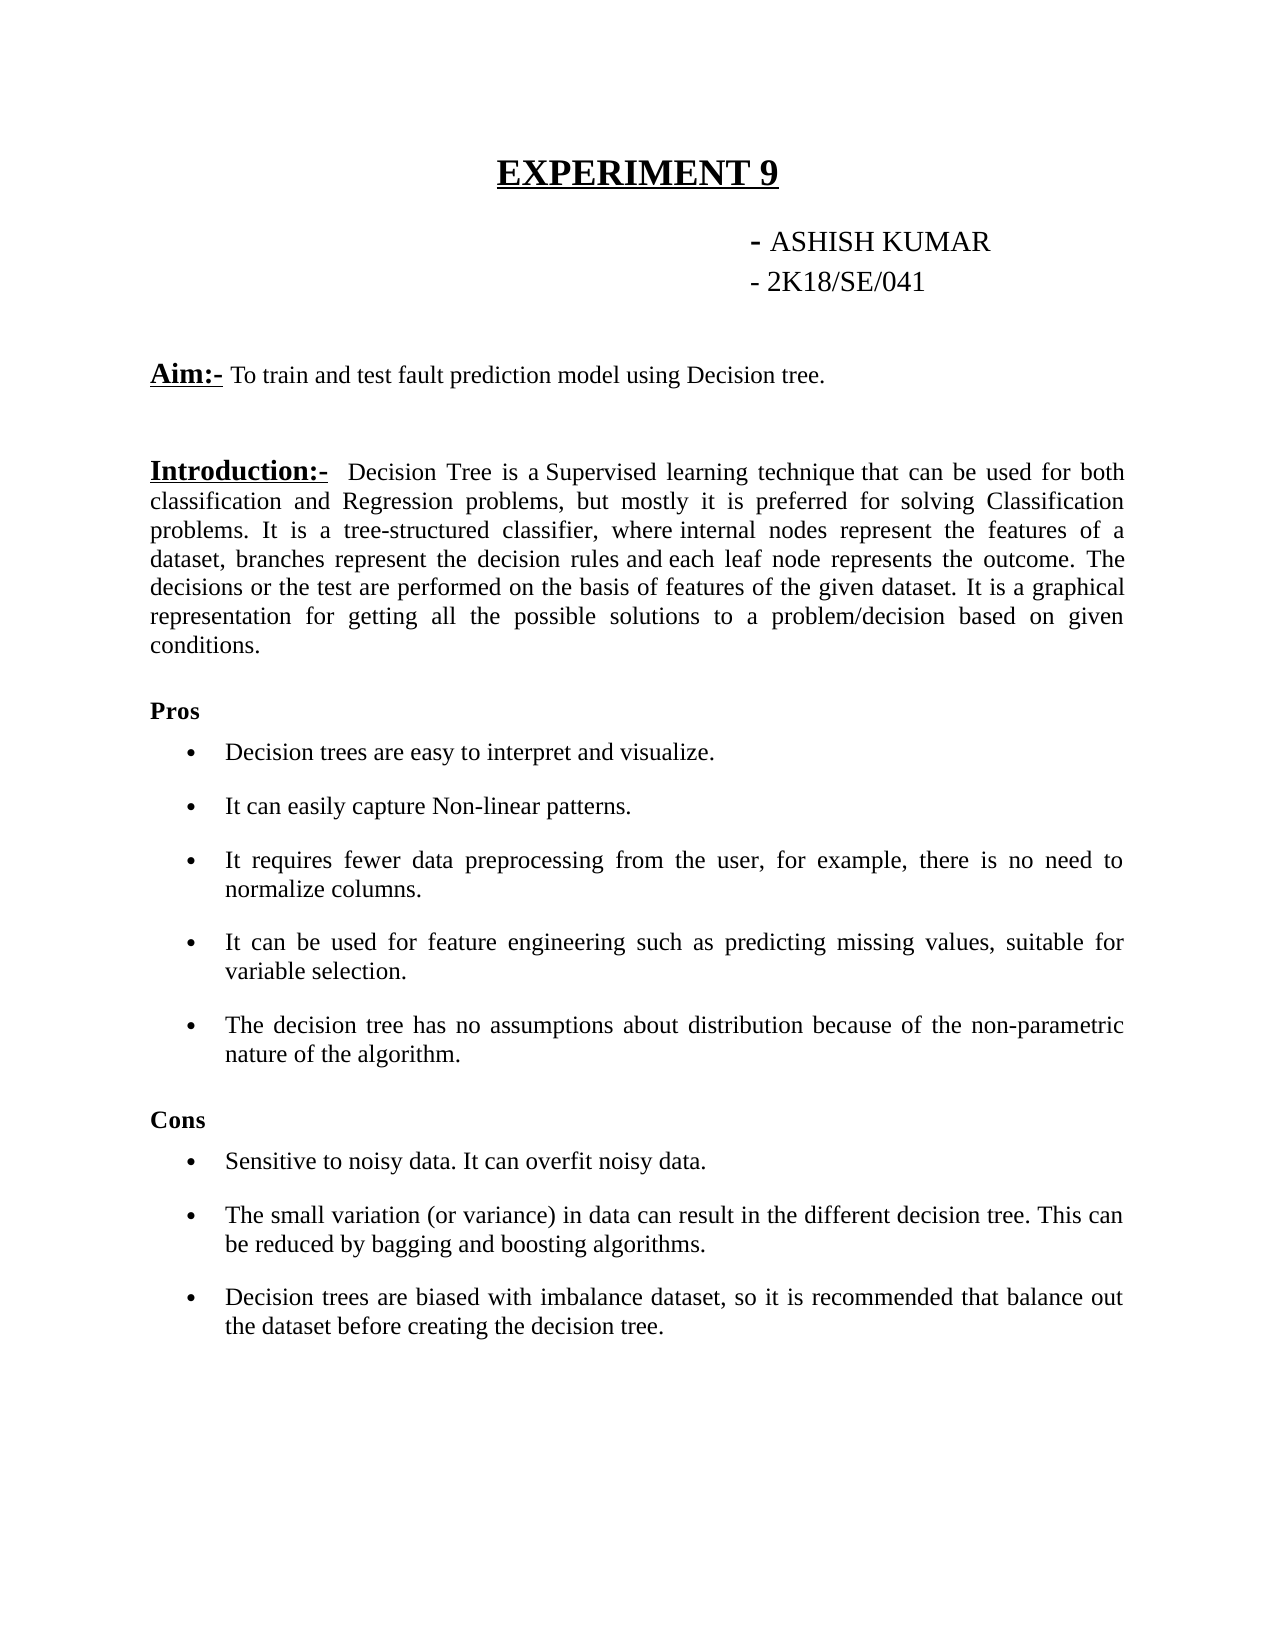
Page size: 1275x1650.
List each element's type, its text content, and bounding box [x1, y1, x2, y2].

list Decision trees are easy to interpret and visualize. [187, 737, 1125, 766]
subtitle Cons [150, 1105, 1125, 1134]
list The decision tree has no assumptions about distribution because of the non-parametric nature of the algorithm. [187, 1010, 1125, 1067]
text - ASHISH KUMAR - 2K18/SE/041 [675, 220, 1125, 297]
subtitle Pros [150, 696, 1125, 725]
text EXPERIMENT 9 [150, 150, 1125, 193]
list It can easily capture Non-linear patterns. [187, 791, 1125, 820]
list It can be used for feature engineering such as predicting missing values, suitable for variable selection. [187, 927, 1125, 985]
list Sensitive to noisy data. It can overfit noisy data. [187, 1146, 1125, 1175]
list The small variation (or variance) in data can result in the different decision tree. This can be reduced by bagging and boosting algorithms. [187, 1200, 1125, 1257]
list Decision trees are biased with imbalance dataset, so it is recommended that balance out the dataset before creating the decision tree. [187, 1282, 1125, 1340]
list It requires fewer data preprocessing from the user, for example, there is no need to normalize columns. [187, 845, 1125, 902]
subtitle Aim:- To train and test fault prediction model using Decision tree. [203, 357, 1125, 390]
text Introduction:- Decision Tree is a Supervised learning technique that can be used for both classification and Regression problems, but mostly it is preferred for solving Classification problems. It is a tree-structured classifier, where internal nodes represent the features of a dataset, branches represent the decision rules and each leaf node represents the outcome. The decisions or the test are performed on the basis of features of the given dataset. It is a graphical representation for getting all the possible solutions to a problem/decision based on given conditions. [150, 453, 1125, 659]
